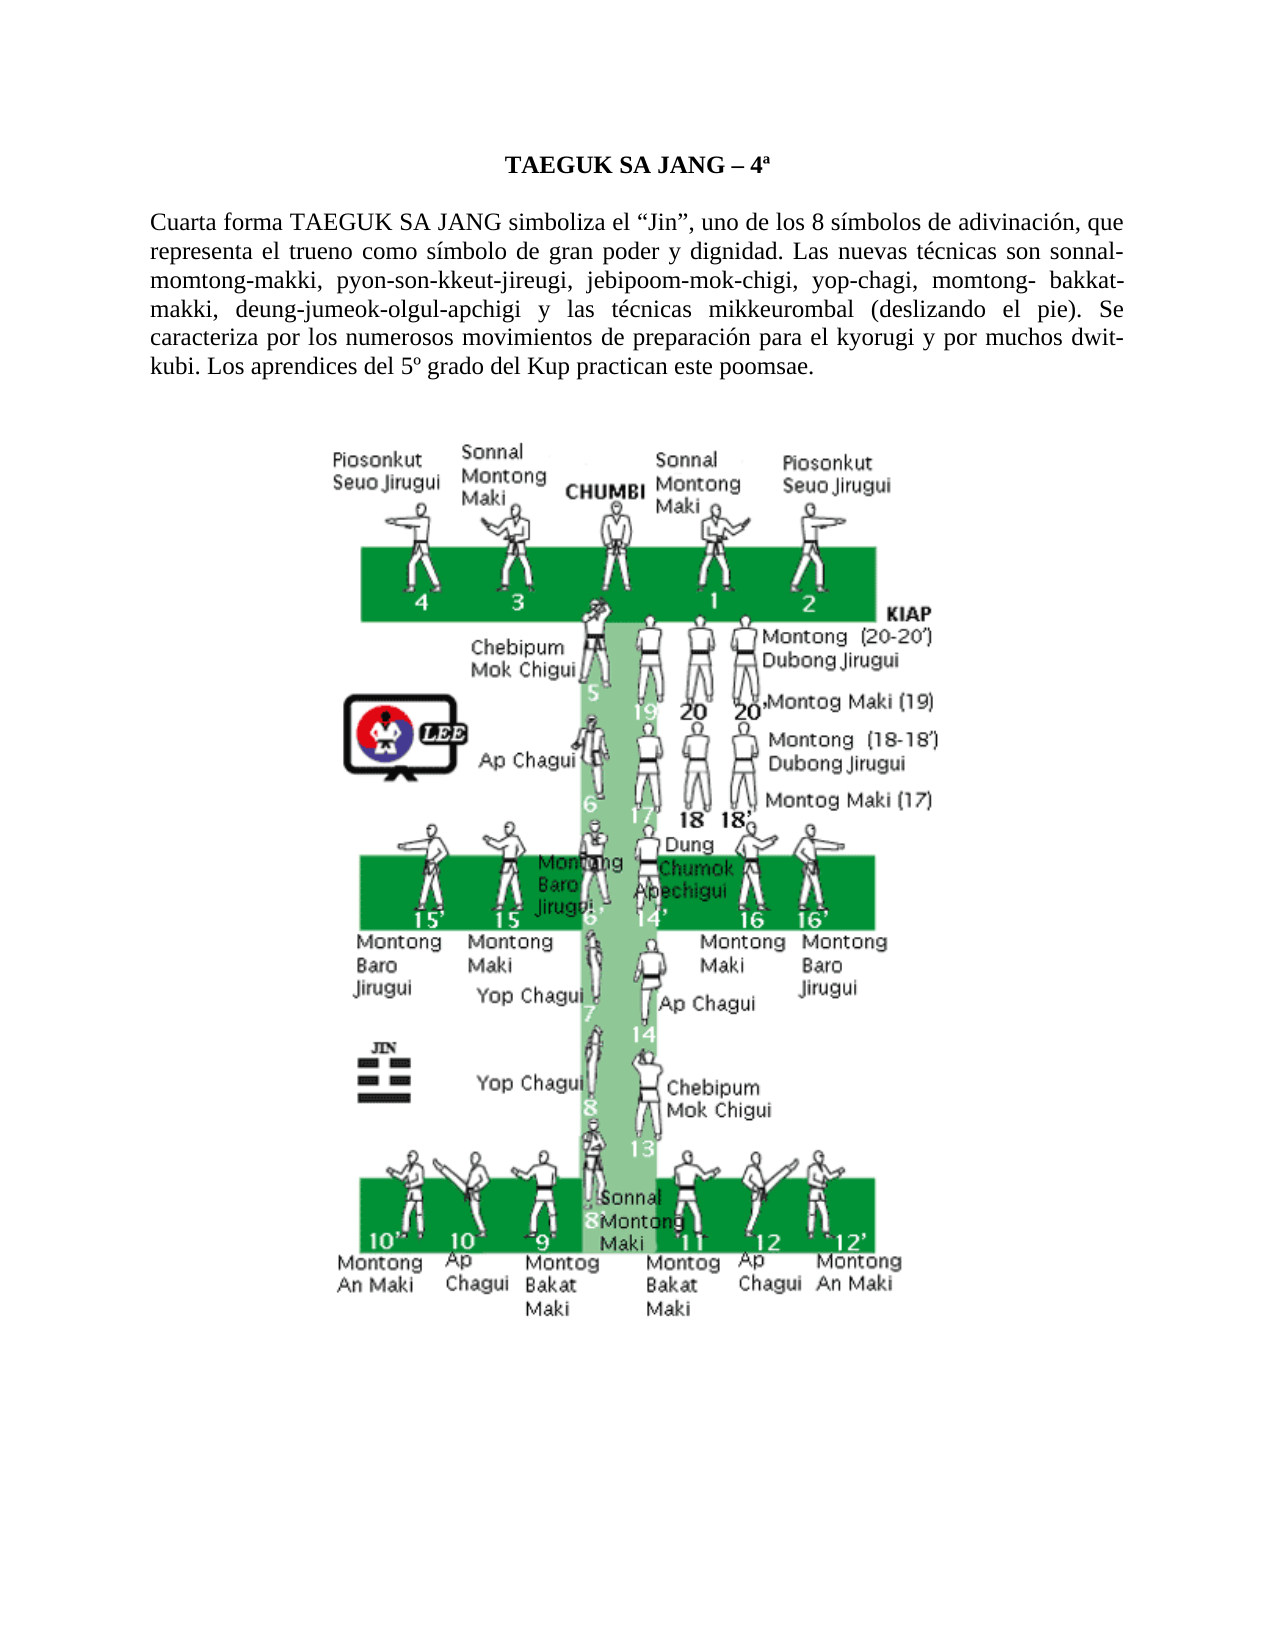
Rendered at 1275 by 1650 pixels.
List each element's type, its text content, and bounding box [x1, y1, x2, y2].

text Cuarta forma TAEGUK SA JANG simboliza el “Jin”, uno de los 8 símbolos de adivinación, que representa el trueno como símbolo de gran poder y dignidad. Las nuevas técnicas son sonnal-momtong-makki, pyon-son-kkeut-jireugi, jebipoom-mok-chigi, yop-chagi, momtong- bakkat-makki, deung-jumeok-olgul-apchigi y las técnicas mikkeurombal (deslizando el pie). Se caracteriza por los numerosos movimientos de preparación para el kyorugi y por muchos dwit-kubi. Los aprendices del 5º grado del Kup practican este poomsae. [150, 207, 1125, 380]
text TAEGUK SA JANG – 4ª [150, 150, 1125, 179]
picture [328, 437, 947, 1324]
